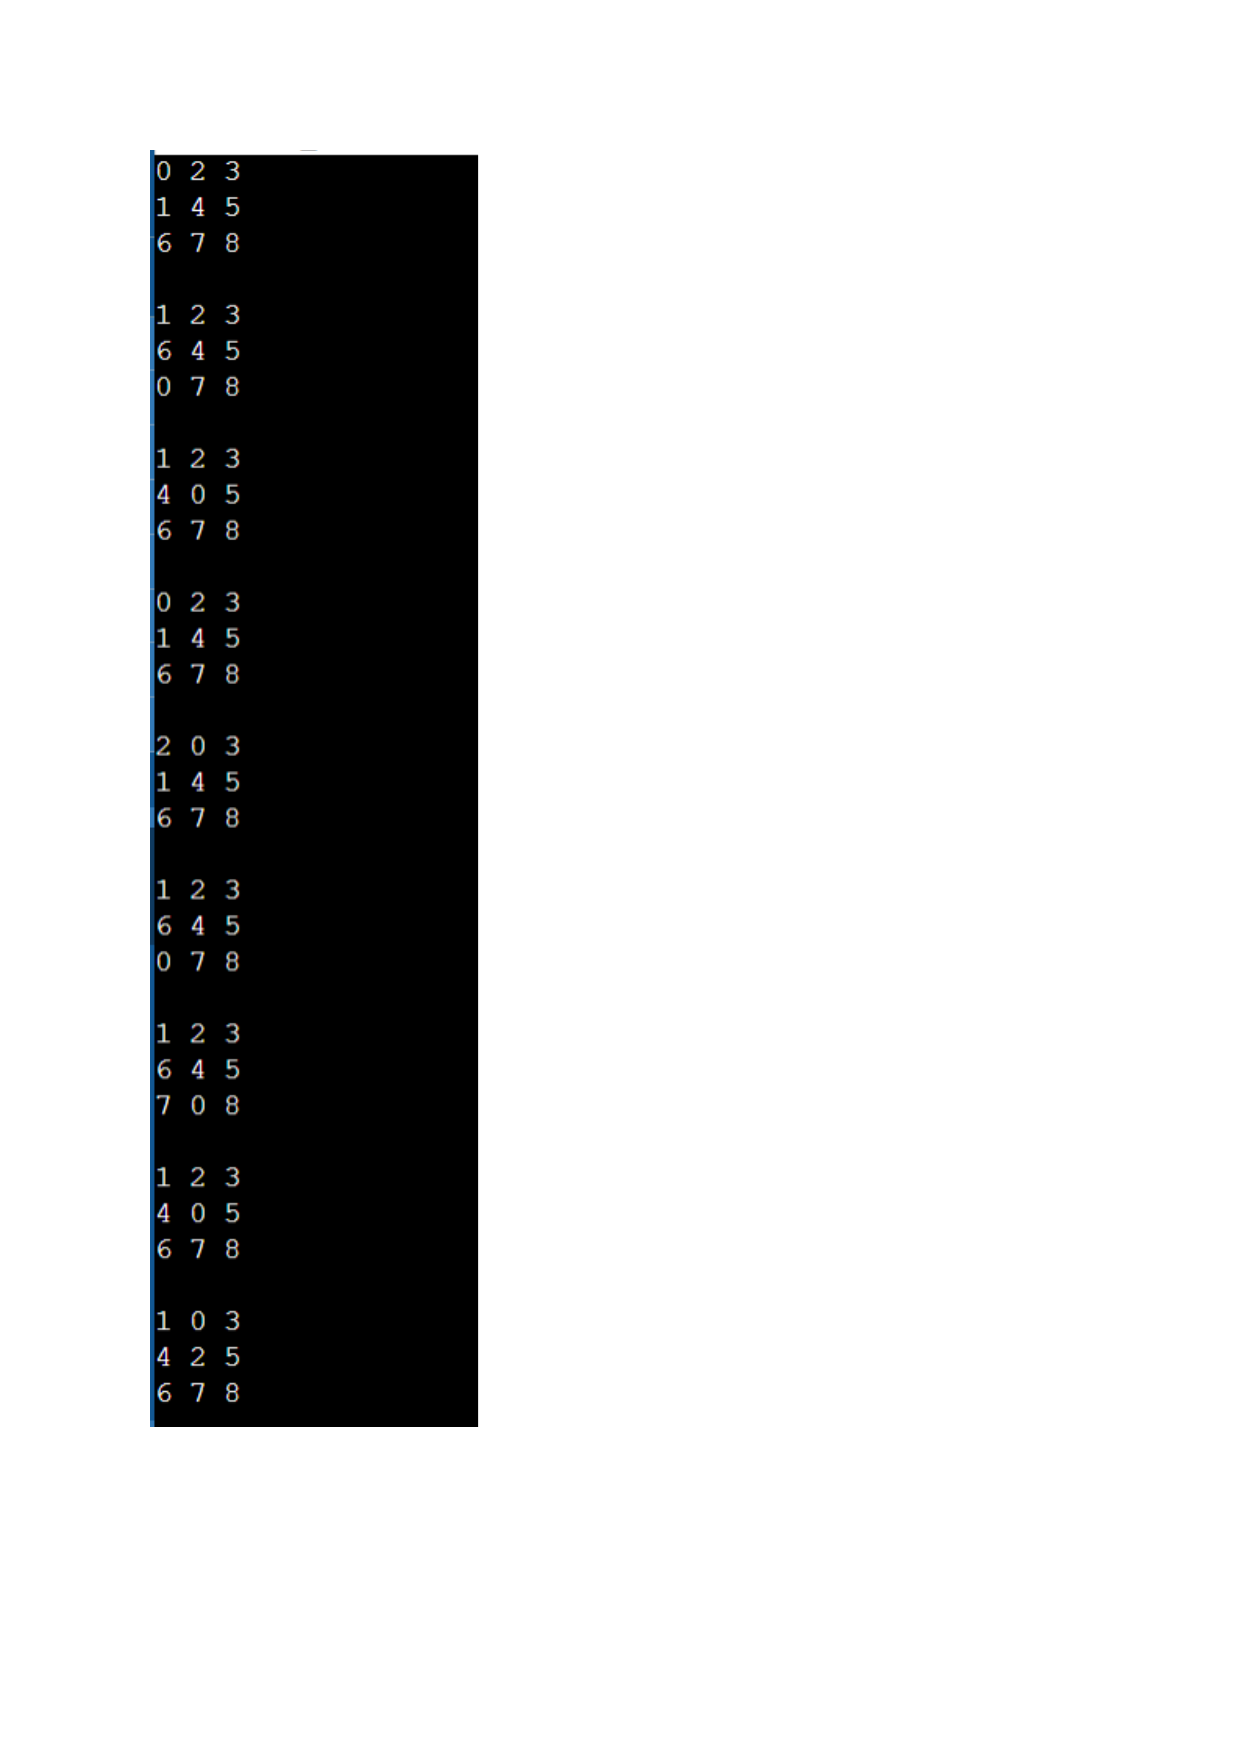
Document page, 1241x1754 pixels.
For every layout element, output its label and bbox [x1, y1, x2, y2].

picture [150, 150, 479, 1427]
